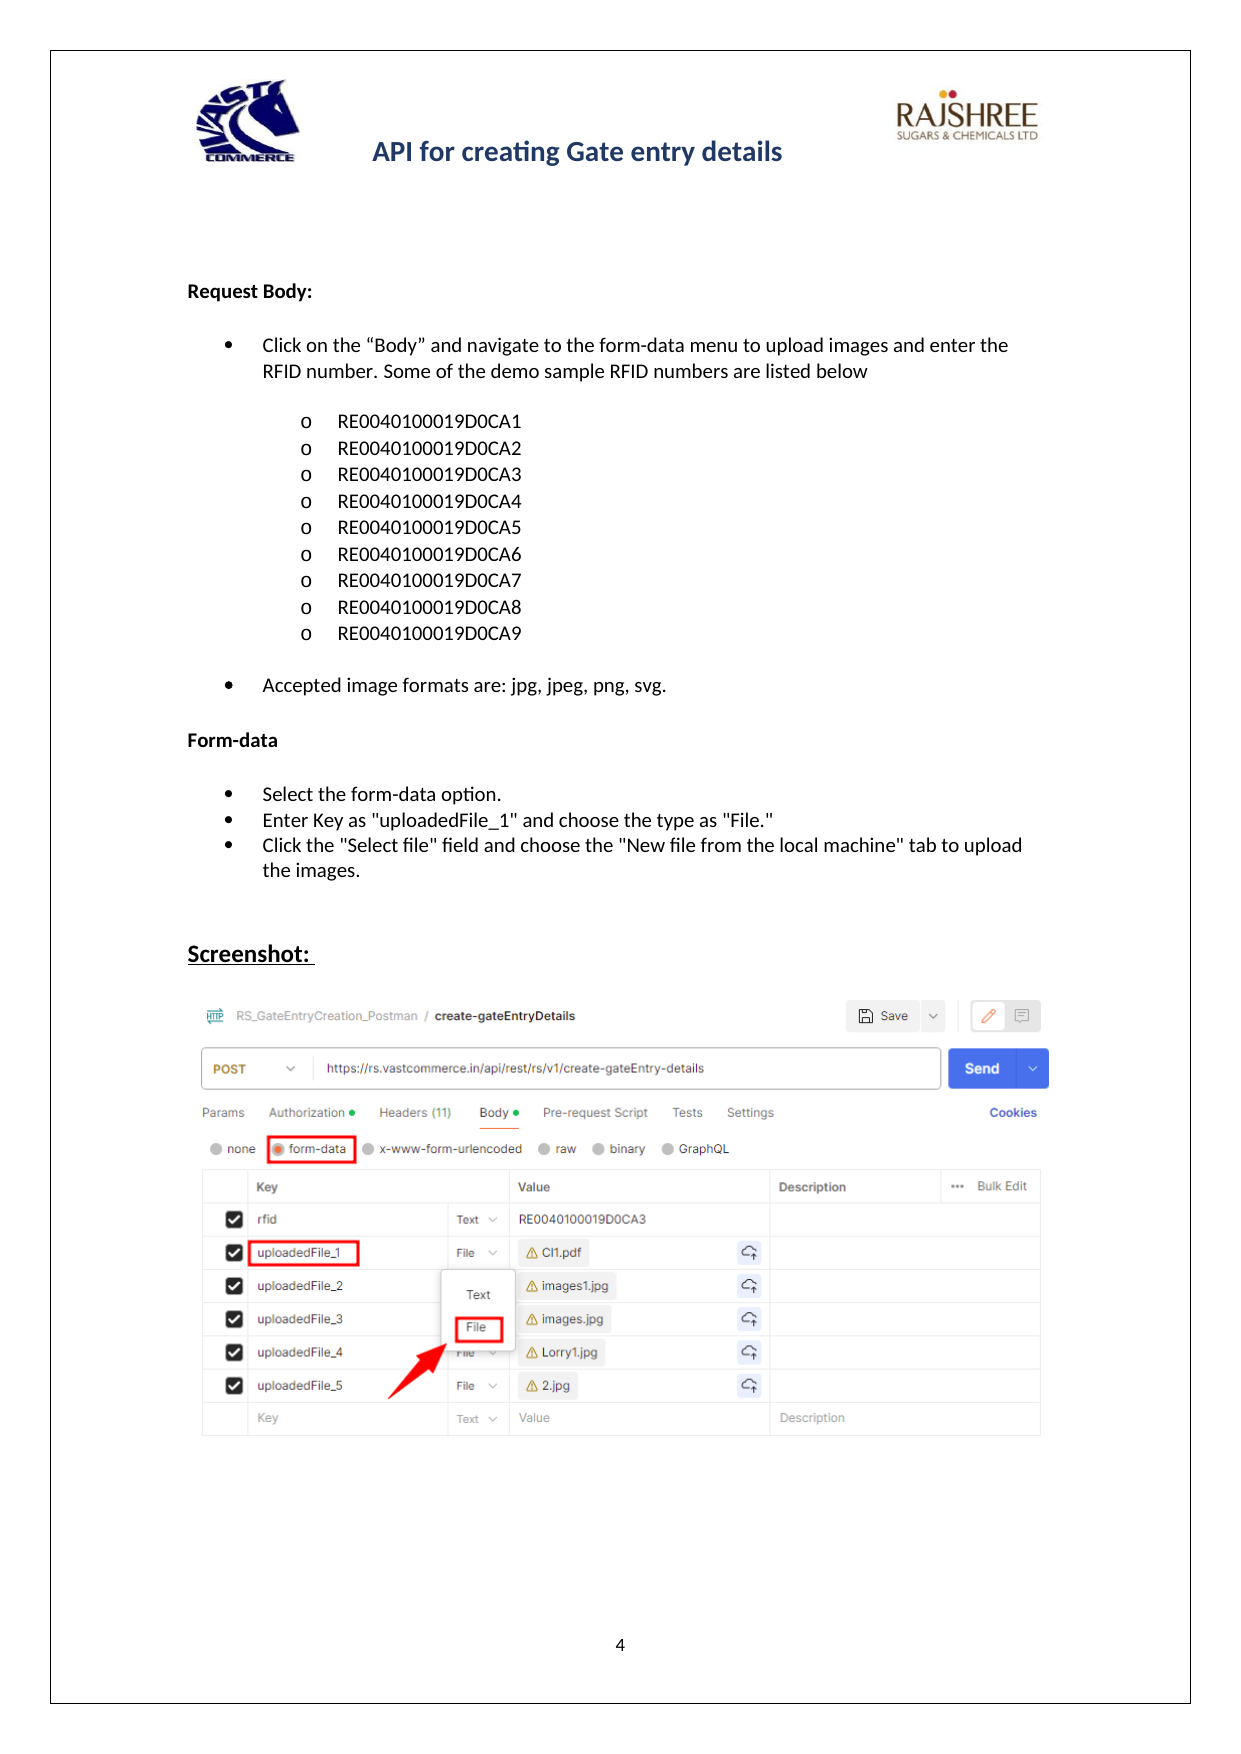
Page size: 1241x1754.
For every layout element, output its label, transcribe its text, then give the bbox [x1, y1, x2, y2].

list RE0040100019D0CA6 [300, 541, 1053, 567]
list Accepted image formats are: jpg, jpeg, png, svg. [225, 672, 1053, 698]
list RE0040100019D0CA5 [300, 514, 1053, 541]
text Screenshot: [187, 938, 1053, 968]
text Form-data [187, 727, 1053, 752]
list Click on the “Body” and navigate to the form-data menu to upload images and enter the RFID number. Some of the demo sample RFID numbers are listed below [225, 332, 1053, 383]
list Enter Key as "uploadedFile_1" and choose the type as "File." [225, 807, 1053, 832]
picture [196, 79, 300, 162]
list Click the "Select file" field and choose the "New file from the local machine" tab to upload the images. [225, 832, 1053, 883]
text Request Body: [187, 278, 1053, 303]
list RE0040100019D0CA1 [300, 409, 1053, 435]
list RE0040100019D0CA2 [300, 435, 1053, 462]
list RE0040100019D0CA9 [300, 620, 1053, 647]
list RE0040100019D0CA3 [300, 462, 1053, 488]
list Select the form-data option. [225, 781, 1053, 807]
list RE0040100019D0CA4 [300, 488, 1053, 514]
picture [888, 75, 1044, 162]
list RE0040100019D0CA8 [300, 594, 1053, 620]
picture [187, 998, 1053, 1565]
list RE0040100019D0CA7 [300, 567, 1053, 594]
